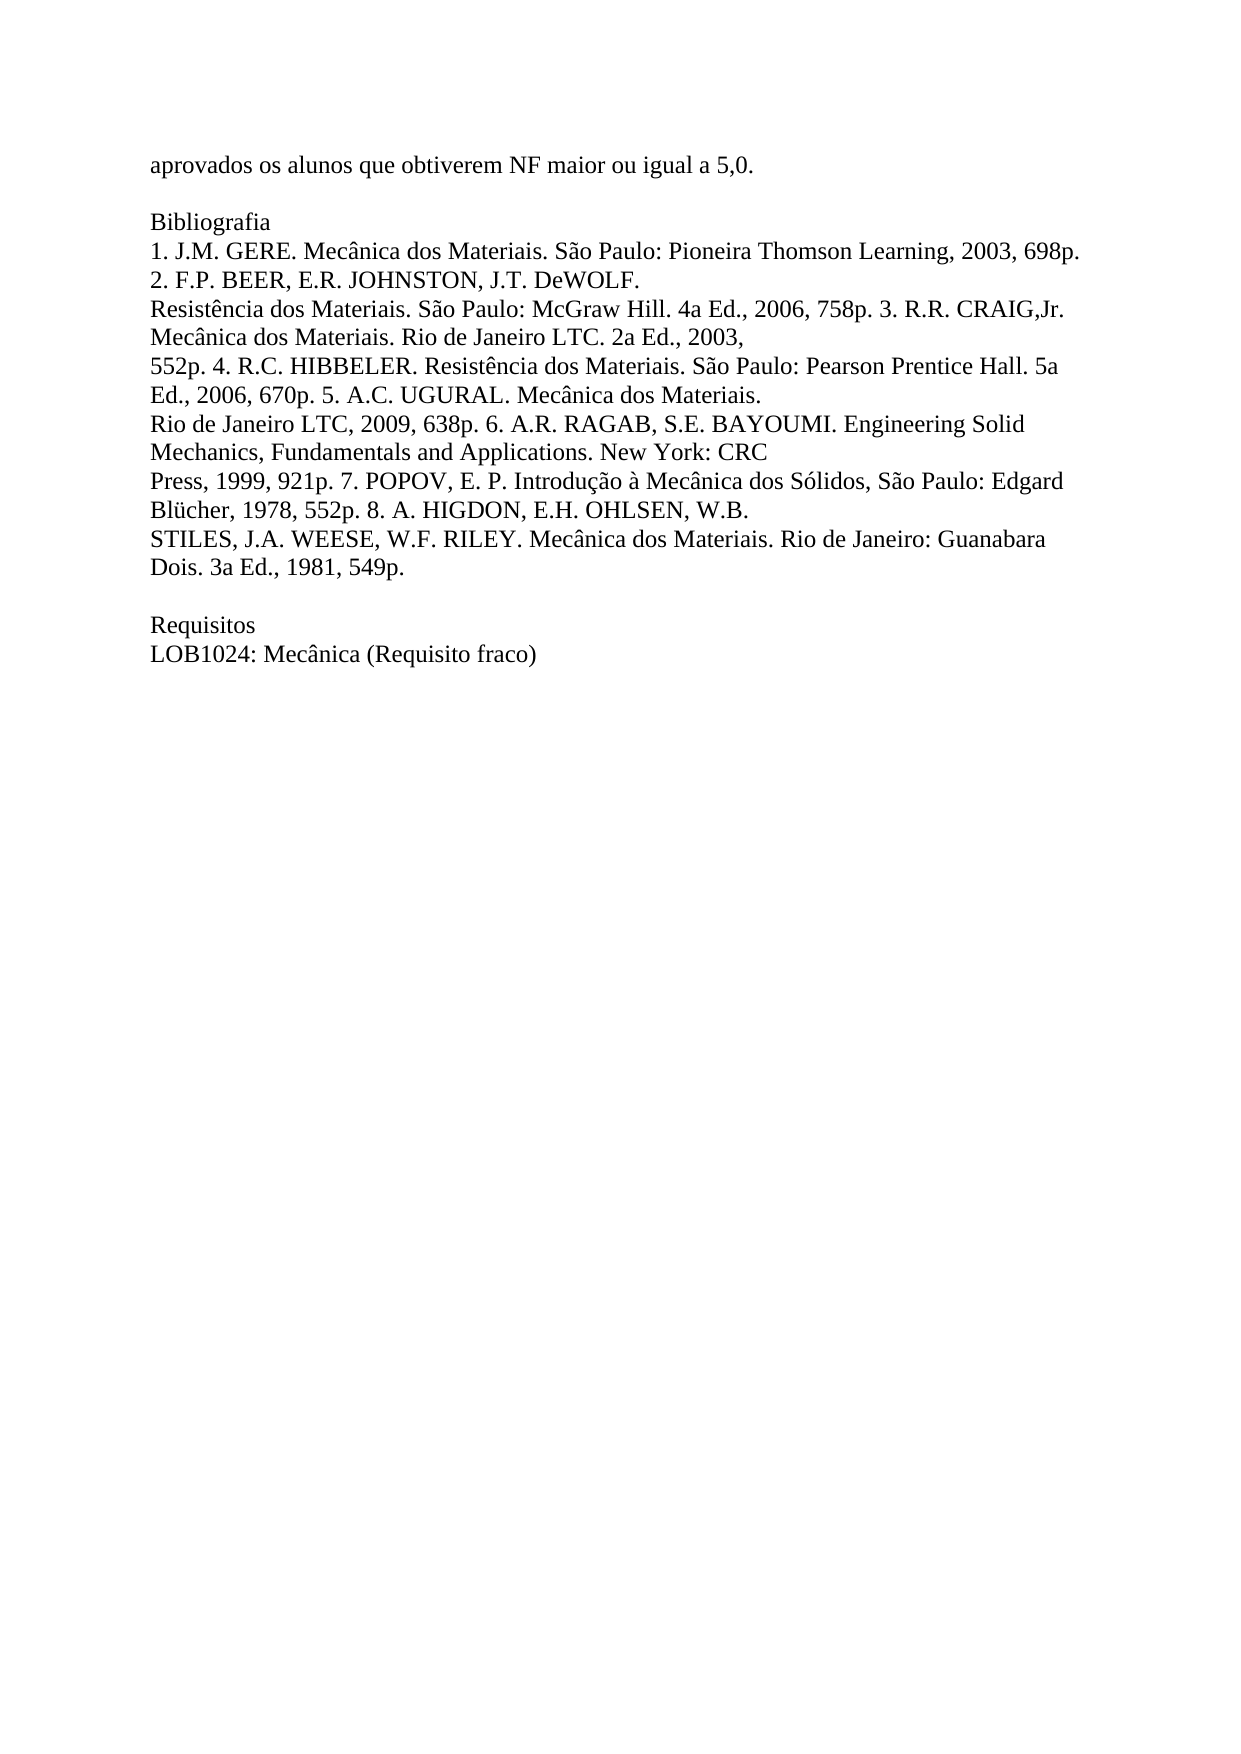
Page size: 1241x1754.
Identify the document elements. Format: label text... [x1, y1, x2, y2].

text aprovados os alunos que obtiverem NF maior ou igual a 5,0. [150, 150, 1090, 179]
text 1. J.M. GERE. Mecânica dos Materiais. São Paulo: Pioneira Thomson Learning, 2003, 698p. 2. F.P. BEER, E.R. JOHNSTON, J.T. DeWOLF. [150, 236, 1090, 294]
text LOB1024: Mecânica (Requisito fraco) [150, 639, 1090, 667]
text Resistência dos Materiais. São Paulo: McGraw Hill. 4a Ed., 2006, 758p. 3. R.R. CRAIG,Jr. Mecânica dos Materiais. Rio de Janeiro LTC. 2a Ed., 2003, [150, 294, 1090, 351]
text 552p. 4. R.C. HIBBELER. Resistência dos Materiais. São Paulo: Pearson Prentice Hall. 5a Ed., 2006, 670p. 5. A.C. UGURAL. Mecânica dos Materiais. [150, 351, 1090, 409]
text Bibliografia [150, 207, 1090, 236]
text Press, 1999, 921p. 7. POPOV, E. P. Introdução à Mecânica dos Sólidos, São Paulo: Edgard Blücher, 1978, 552p. 8. A. HIGDON, E.H. OHLSEN, W.B. [150, 466, 1090, 524]
text Rio de Janeiro LTC, 2009, 638p. 6. A.R. RAGAB, S.E. BAYOUMI. Engineering Solid Mechanics, Fundamentals and Applications. New York: CRC [150, 409, 1090, 466]
text Requisitos [150, 610, 1090, 639]
text STILES, J.A. WEESE, W.F. RILEY. Mecânica dos Materiais. Rio de Janeiro: Guanabara Dois. 3a Ed., 1981, 549p. [150, 524, 1090, 581]
